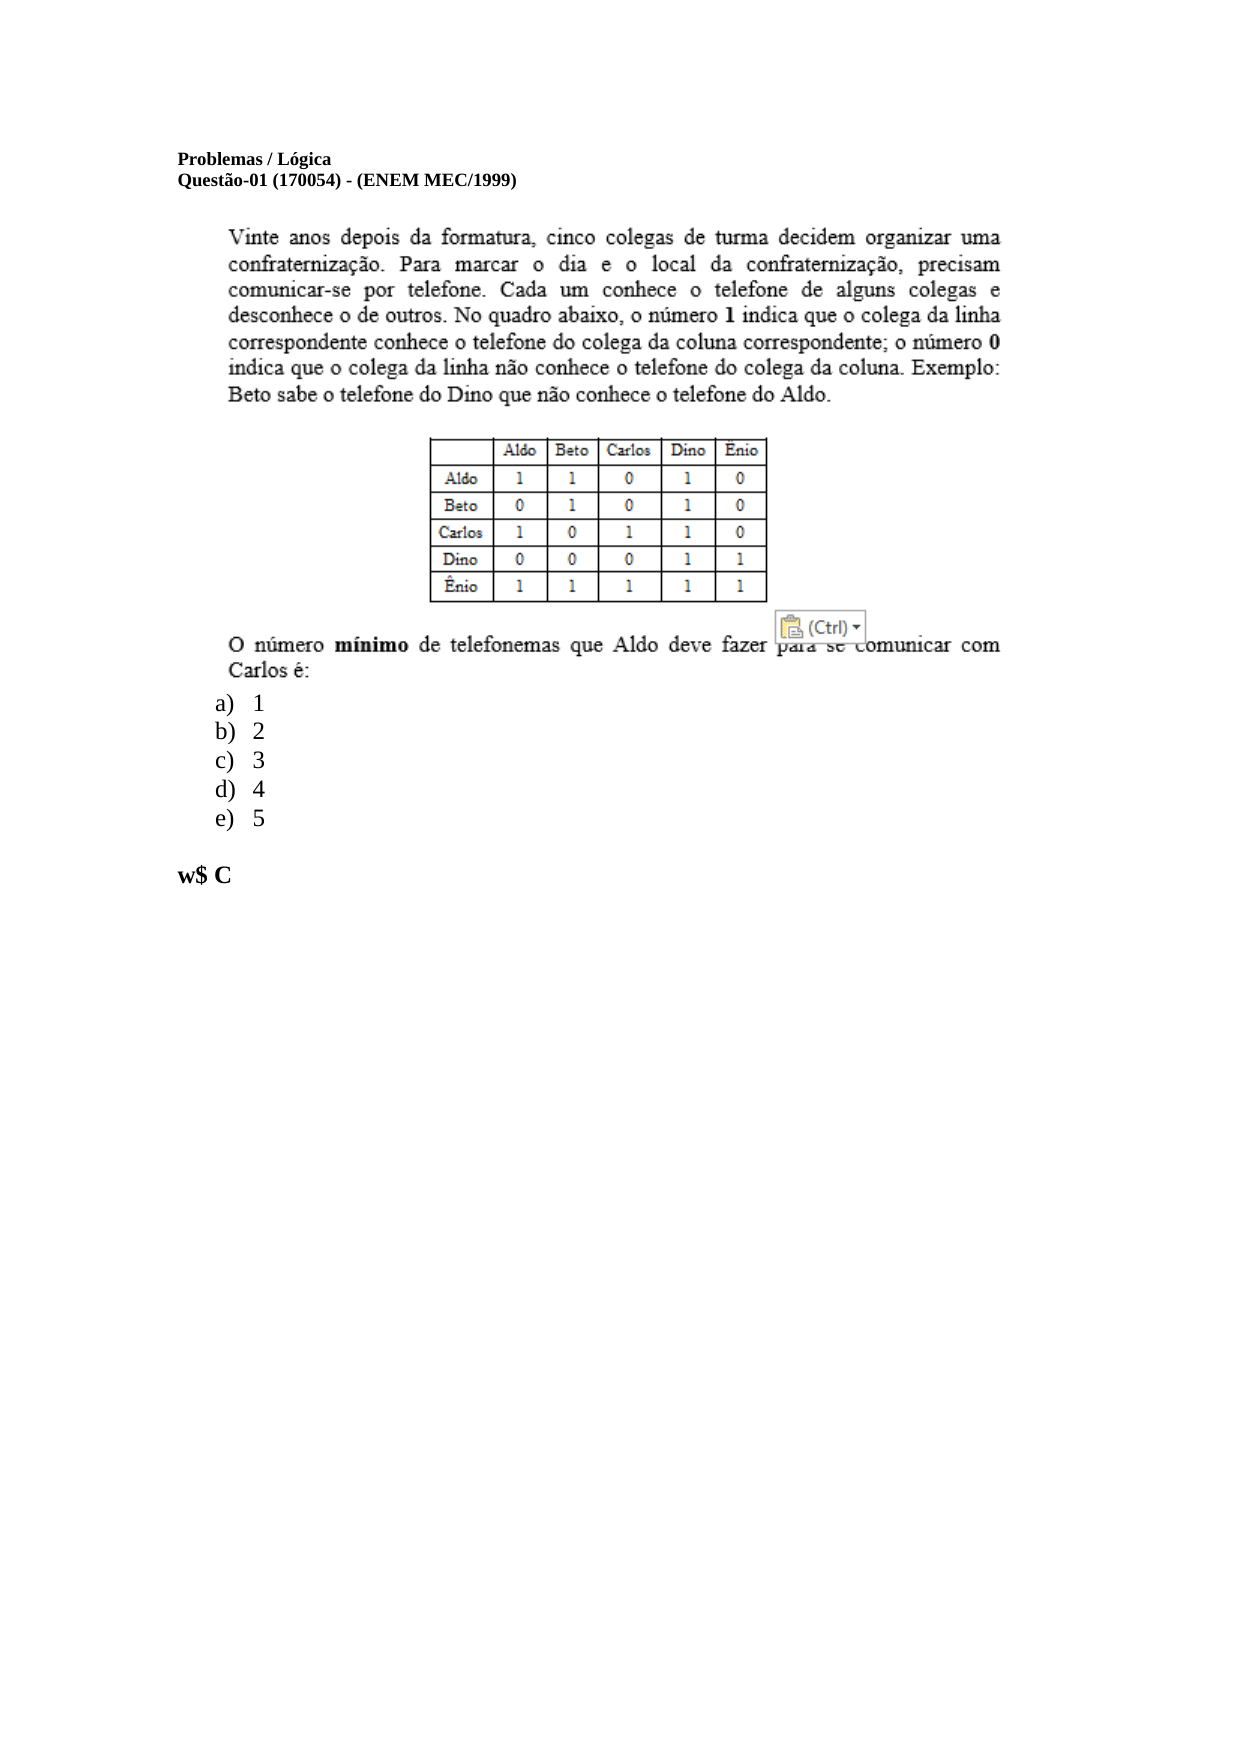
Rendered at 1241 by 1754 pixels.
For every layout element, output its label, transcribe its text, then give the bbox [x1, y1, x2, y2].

text Problemas / Lógica [177, 148, 1063, 169]
text c) 3 [215, 745, 1063, 774]
text d) 4 [215, 774, 1063, 803]
text e) 5 [215, 803, 1063, 831]
picture [214, 219, 1102, 688]
text a) 1 [215, 688, 1063, 716]
text w$ C [177, 860, 1063, 889]
text Questão-01 (170054) - (ENEM MEC/1999) [177, 169, 1063, 191]
text b) 2 [215, 716, 1063, 745]
